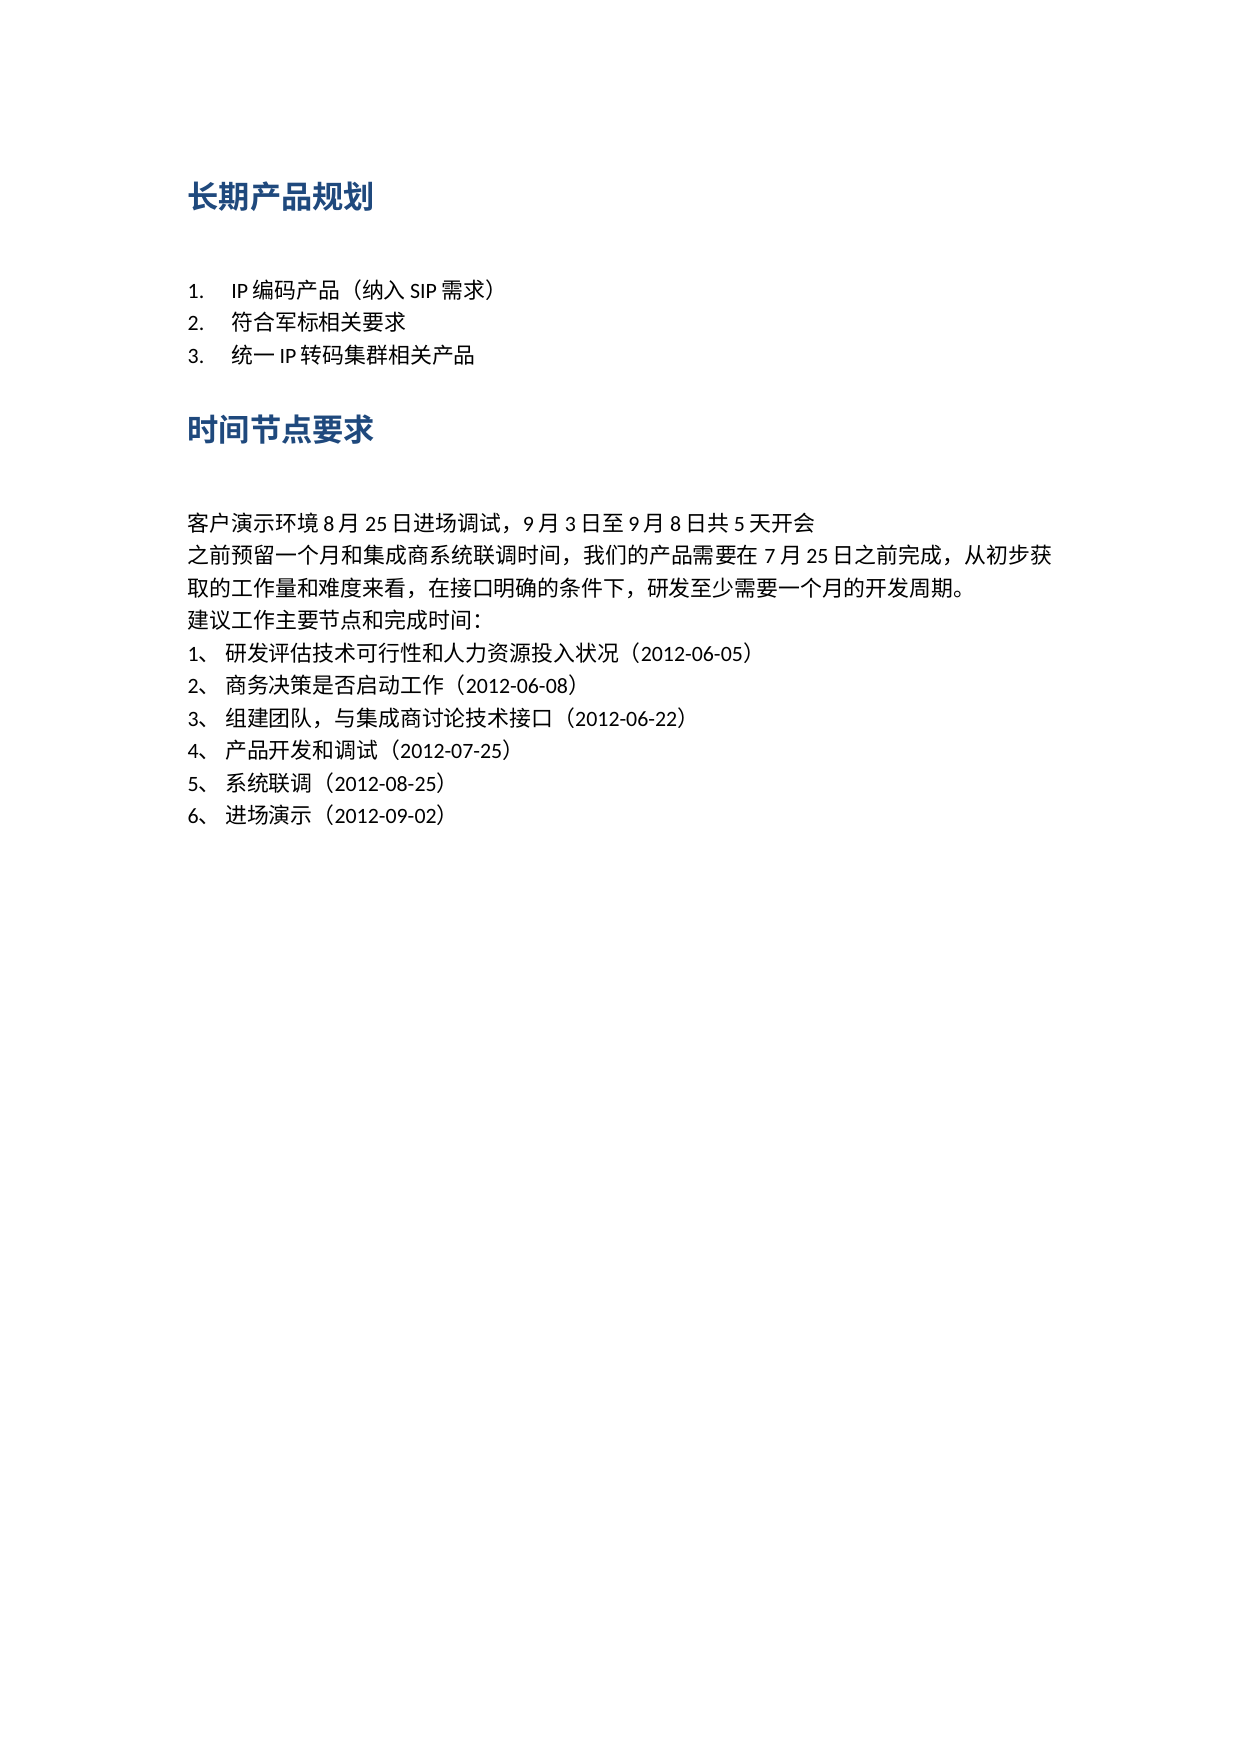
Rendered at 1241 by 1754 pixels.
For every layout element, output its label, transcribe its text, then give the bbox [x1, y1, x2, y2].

list 符合军标相关要求 [187, 305, 1053, 337]
text 建议工作主要节点和完成时间： [187, 603, 1053, 635]
list IP编码产品（纳入SIP需求） [187, 272, 1053, 305]
subtitle 长期产品规划 [187, 162, 1053, 227]
list 产品开发和调试（2012-07-25） [187, 733, 1053, 765]
list 商务决策是否启动工作（2012-06-08） [187, 668, 1053, 700]
list 统一IP转码集群相关产品 [187, 337, 1053, 370]
text 客户演示环境8月25日进场调试，9月3日至9月8日共5天开会 [187, 505, 1053, 538]
list 系统联调（2012-08-25） [187, 765, 1053, 798]
list 组建团队，与集成商讨论技术接口（2012-06-22） [187, 700, 1053, 733]
text 之前预留一个月和集成商系统联调时间，我们的产品需要在7月25日之前完成，从初步获取的工作量和难度来看，在接口明确的条件下，研发至少需要一个月的开发周期。 [187, 538, 1053, 603]
list 研发评估技术可行性和人力资源投入状况（2012-06-05） [187, 635, 1053, 668]
subtitle 时间节点要求 [187, 395, 1053, 460]
list 进场演示（2012-09-02） [187, 798, 1053, 830]
